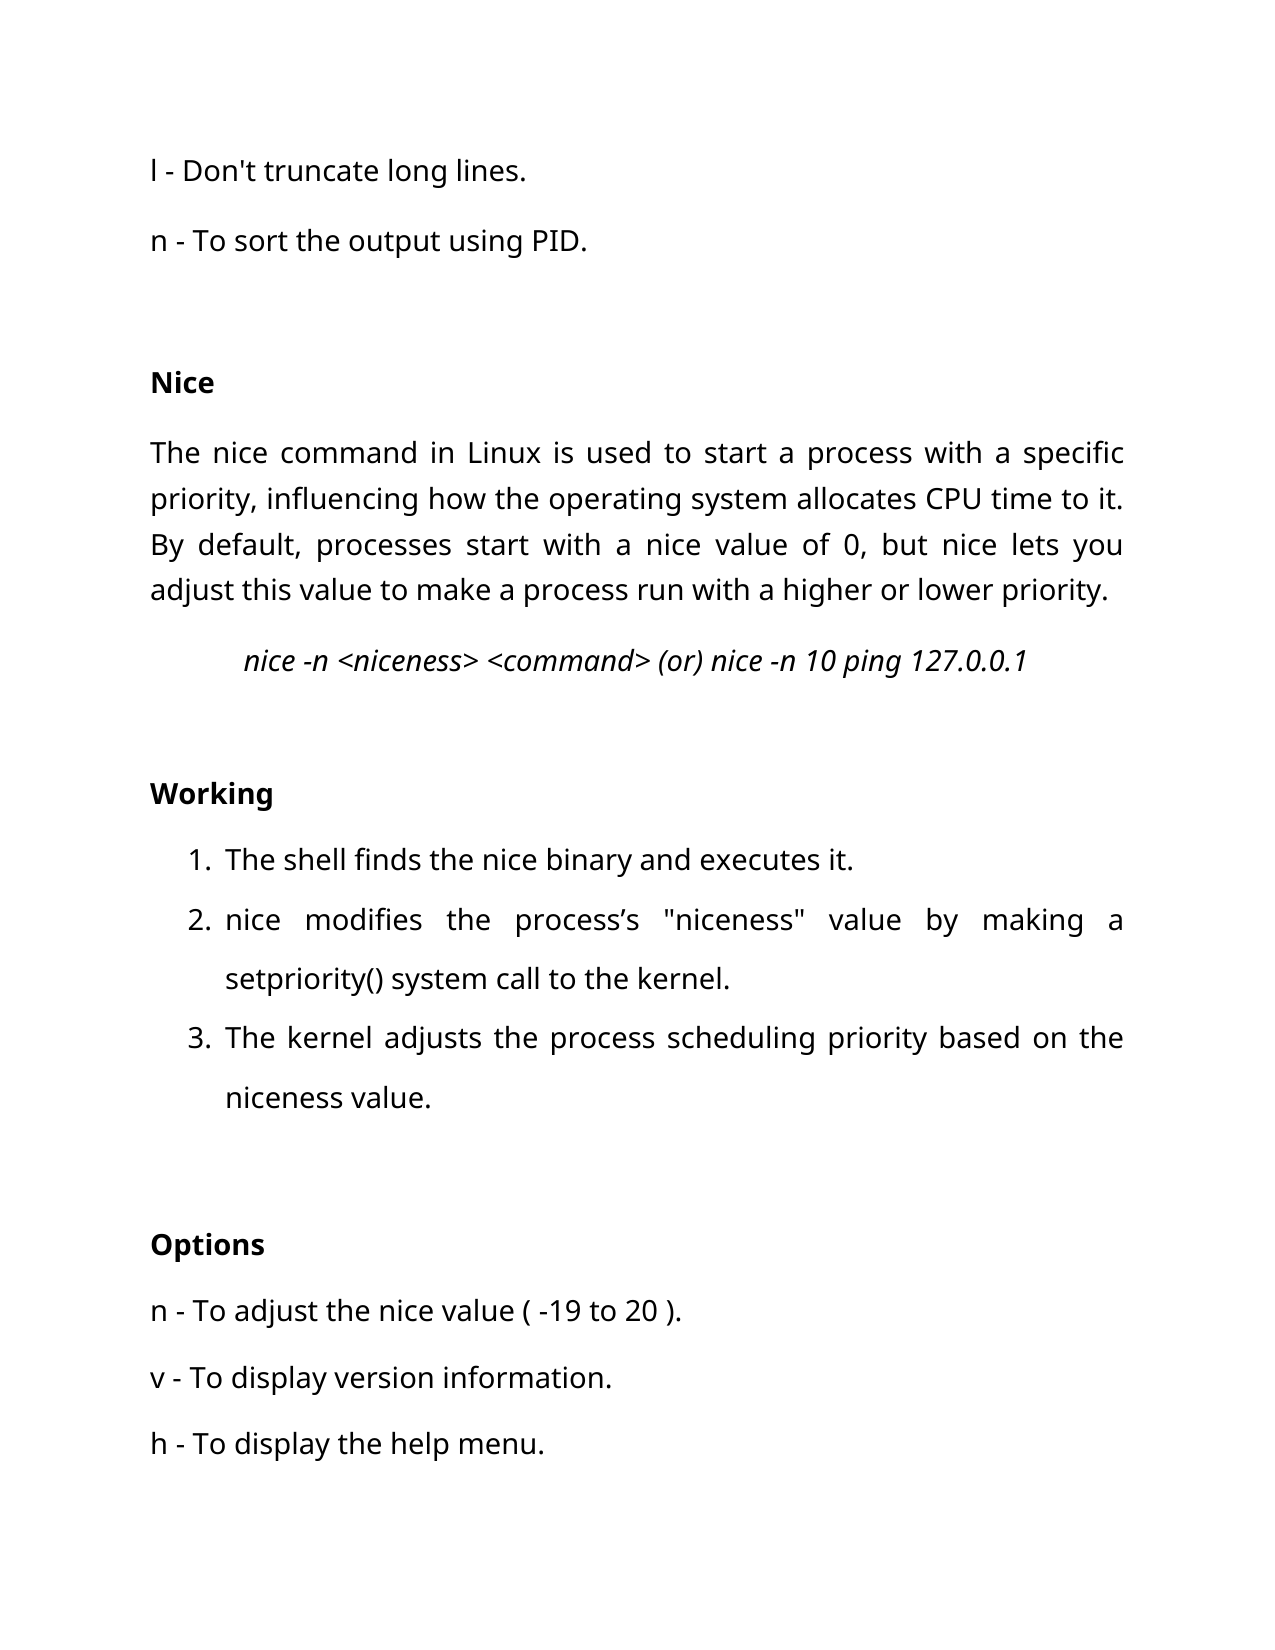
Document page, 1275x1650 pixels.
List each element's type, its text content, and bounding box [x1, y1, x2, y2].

text Working [150, 773, 1125, 813]
text Nice [150, 362, 1125, 402]
text The nice command in Linux is used to start a process with a specific priority, influencing how the operating system allocates CPU time to it. By default, processes start with a nice value of 0, but nice lets you adjust this value to make a process run with a higher or lower priority. [150, 432, 1125, 609]
list nice modifies the process’s "niceness" value by making a setpriority() system call to the kernel. [187, 899, 1125, 998]
text v - To display version information. [150, 1357, 1125, 1397]
text Options [150, 1224, 1125, 1264]
text n - To adjust the nice value ( -19 to 20 ). [150, 1291, 1125, 1330]
list The kernel adjusts the process scheduling priority based on the niceness value. [187, 1018, 1125, 1117]
text l - Don't truncate long lines. [150, 150, 1125, 190]
list The shell finds the nice binary and executes it. [187, 839, 1125, 879]
text nice -n <niceness> <command> (or) nice -n 10 ping 127.0.0.1 [150, 640, 1125, 680]
text h - To display the help menu. [150, 1423, 1125, 1463]
text n - To sort the output using PID. [150, 221, 1125, 260]
